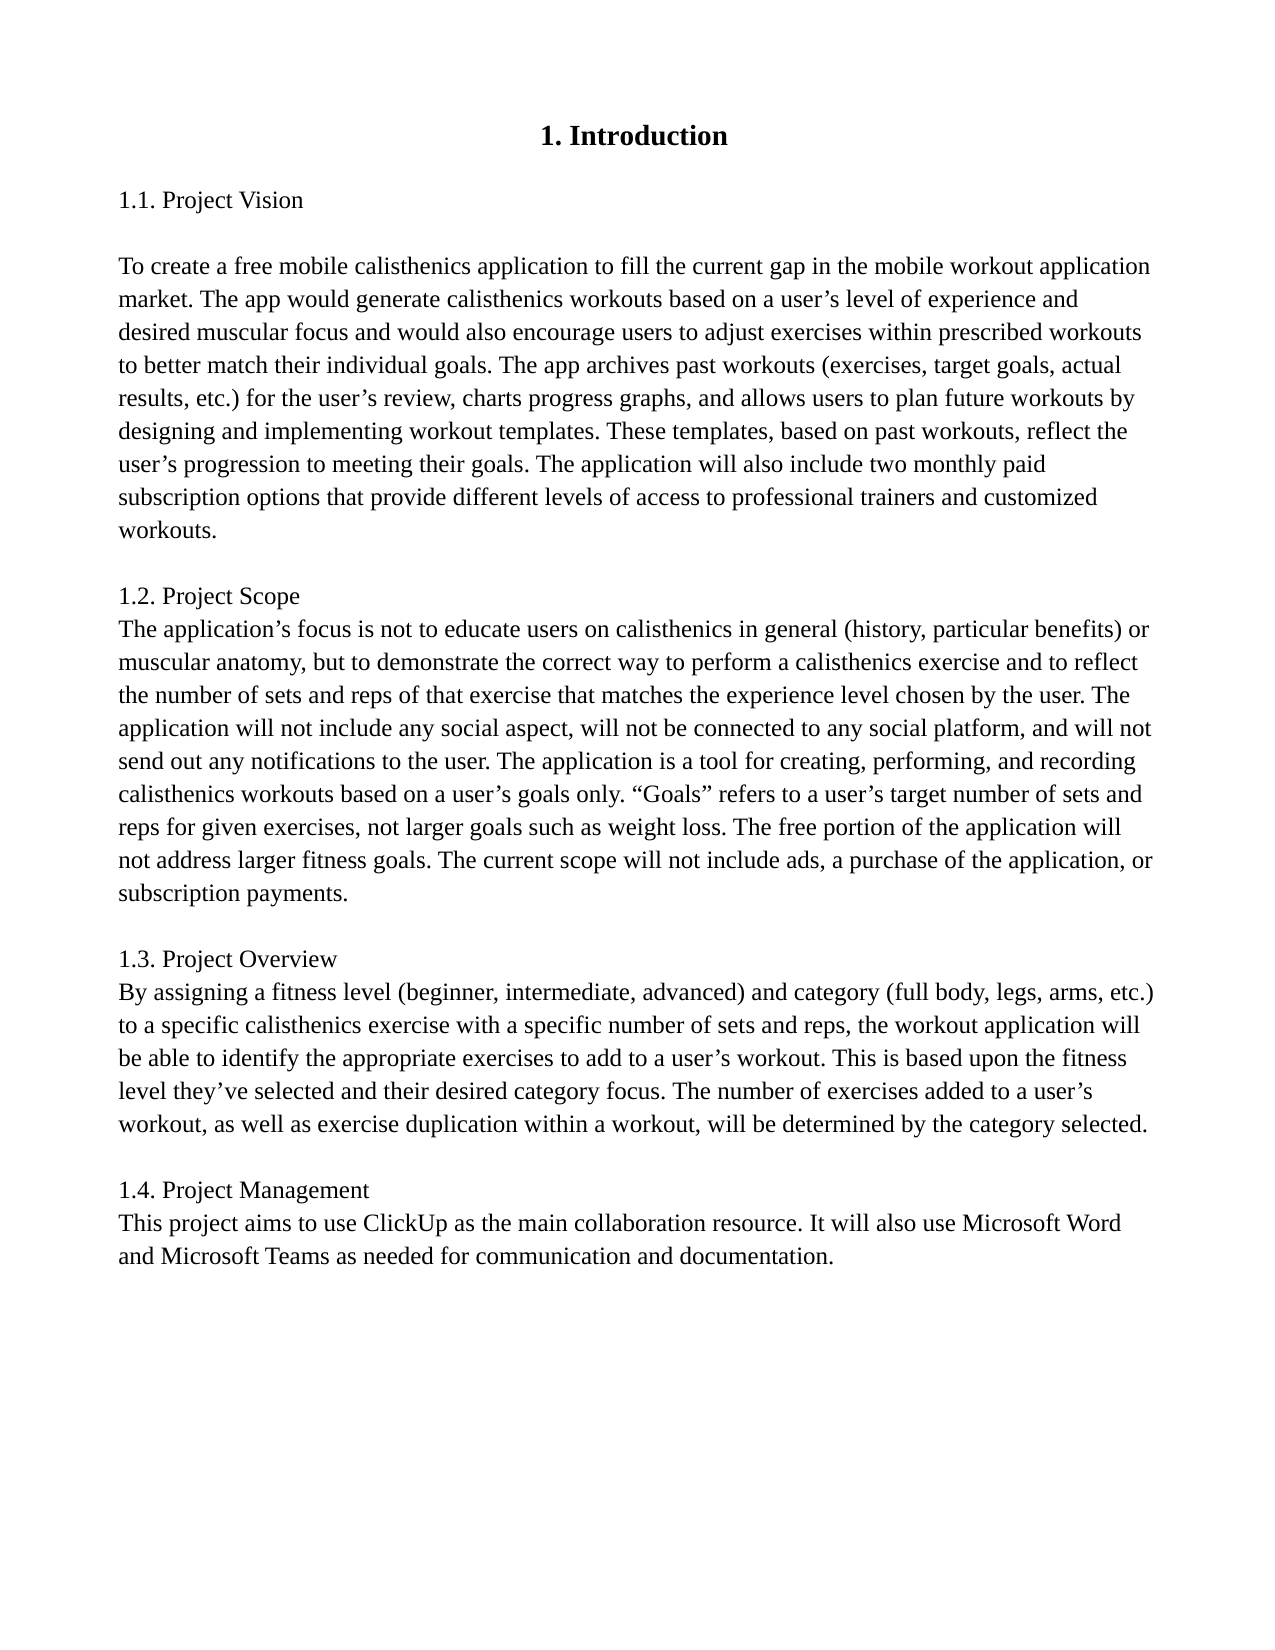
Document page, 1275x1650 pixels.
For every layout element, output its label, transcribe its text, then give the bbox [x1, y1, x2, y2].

text By assigning a fitness level (beginner, intermediate, advanced) and category (full body, legs, arms, etc.) to a specific calisthenics exercise with a specific number of sets and reps, the workout application will be able to identify the appropriate exercises to add to a user’s workout. This is based upon the fitness level they’ve selected and their desired category focus. The number of exercises added to a user’s workout, as well as exercise duplication within a workout, will be determined by the category selected. [118, 977, 1157, 1138]
text 1.2. Project Scope [118, 581, 1157, 610]
text 1. Introduction [118, 118, 1157, 152]
text 1.3. Project Overview [118, 944, 1157, 973]
text 1.4. Project Management [118, 1175, 1157, 1204]
text To create a free mobile calisthenics application to fill the current gap in the mobile workout application market. The app would generate calisthenics workouts based on a user’s level of experience and desired muscular focus and would also encourage users to adjust exercises within prescribed workouts to better match their individual goals. The app archives past workouts (exercises, target goals, actual results, etc.) for the user’s review, charts progress graphs, and allows users to plan future workouts by designing and implementing workout templates. These templates, based on past workouts, reflect the user’s progression to meeting their goals. The application will also include two monthly paid subscription options that provide different levels of access to professional trainers and customized workouts. [118, 251, 1157, 544]
text This project aims to use ClickUp as the main collaboration resource. It will also use Microsoft Word and Microsoft Teams as needed for communication and documentation. [118, 1208, 1157, 1270]
text The application’s focus is not to educate users on calisthenics in general (history, particular benefits) or muscular anatomy, but to demonstrate the correct way to perform a calisthenics exercise and to reflect the number of sets and reps of that exercise that matches the experience level chosen by the user. The application will not include any social aspect, will not be connected to any social platform, and will not send out any notifications to the user. The application is a tool for creating, performing, and recording calisthenics workouts based on a user’s goals only. “Goals” refers to a user’s target number of sets and reps for given exercises, not larger goals such as weight loss. The free portion of the application will not address larger fitness goals. The current scope will not include ads, a purchase of the application, or subscription payments. [118, 614, 1157, 907]
text 1.1. Project Vision [118, 185, 1157, 213]
